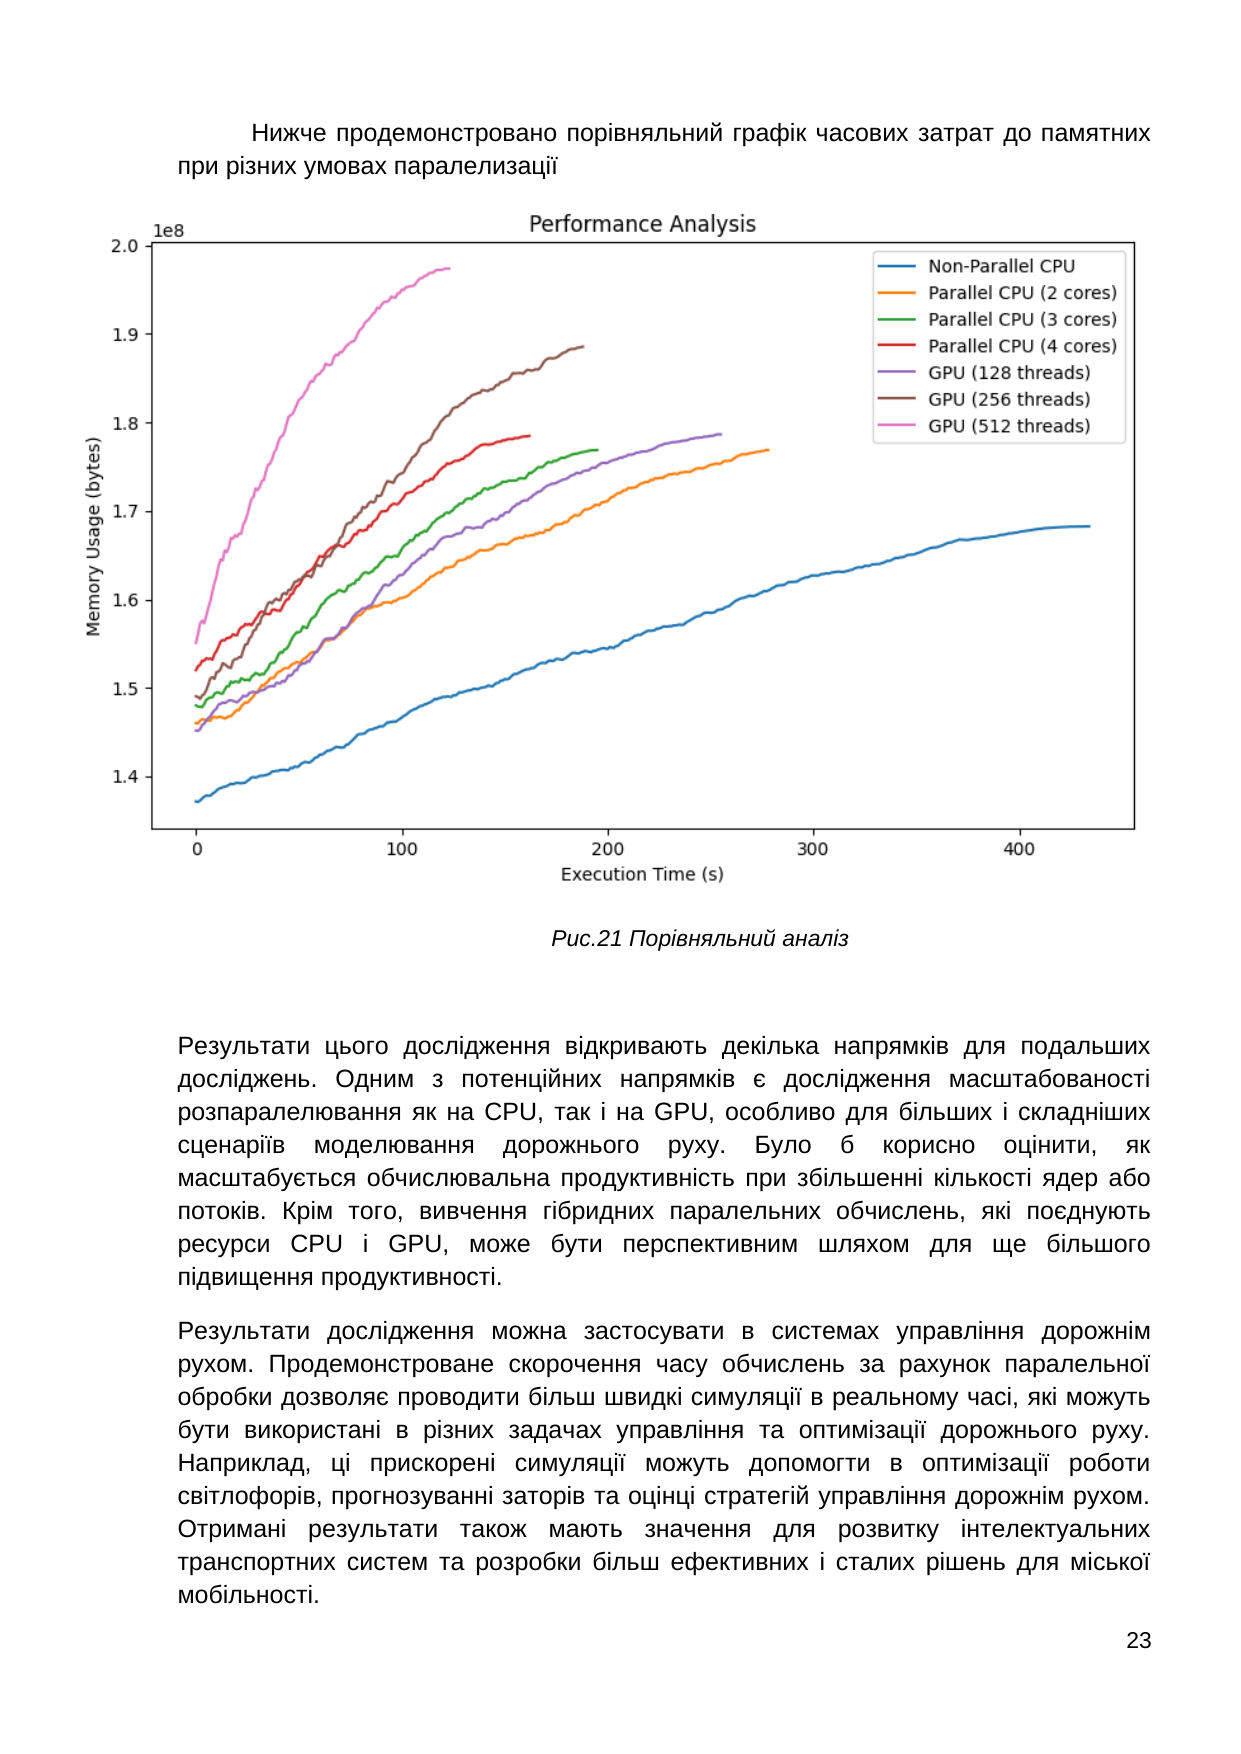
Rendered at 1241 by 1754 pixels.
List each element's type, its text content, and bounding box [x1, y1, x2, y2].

text Нижче продемонстровано порівняльний графік часових затрат до памятних при різних умовах паралелизації [177, 118, 1152, 180]
text Рис.21 Порівняльний аналіз [177, 925, 1152, 951]
picture [50, 205, 1191, 901]
text Результати цього дослідження відкривають декілька напрямків для подальших досліджень. Одним з потенційних напрямків є дослідження масштабованості розпаралелювання як на CPU, так і на GPU, особливо для більших і складніших сценаріїв моделювання дорожнього руху. Було б корисно оцінити, як масштабується обчислювальна продуктивність при збільшенні кількості ядер або потоків. Крім того, вивчення гібридних паралельних обчислень, які поєднують ресурси CPU і GPU, може бути перспективним шляхом для ще більшого підвищення продуктивності. [177, 1031, 1152, 1291]
text Результати дослідження можна застосувати в системах управління дорожнім рухом. Продемонстроване скорочення часу обчислень за рахунок паралельної обробки дозволяє проводити більш швидкі симуляції в реальному часі, які можуть бути використані в різних задачах управління та оптимізації дорожнього руху. Наприклад, ці прискорені симуляції можуть допомогти в оптимізації роботи світлофорів, прогнозуванні заторів та оцінці стратегій управління дорожнім рухом. Отримані результати також мають значення для розвитку інтелектуальних транспортних систем та розробки більш ефективних і сталих рішень для міської мобільності. [177, 1316, 1152, 1609]
